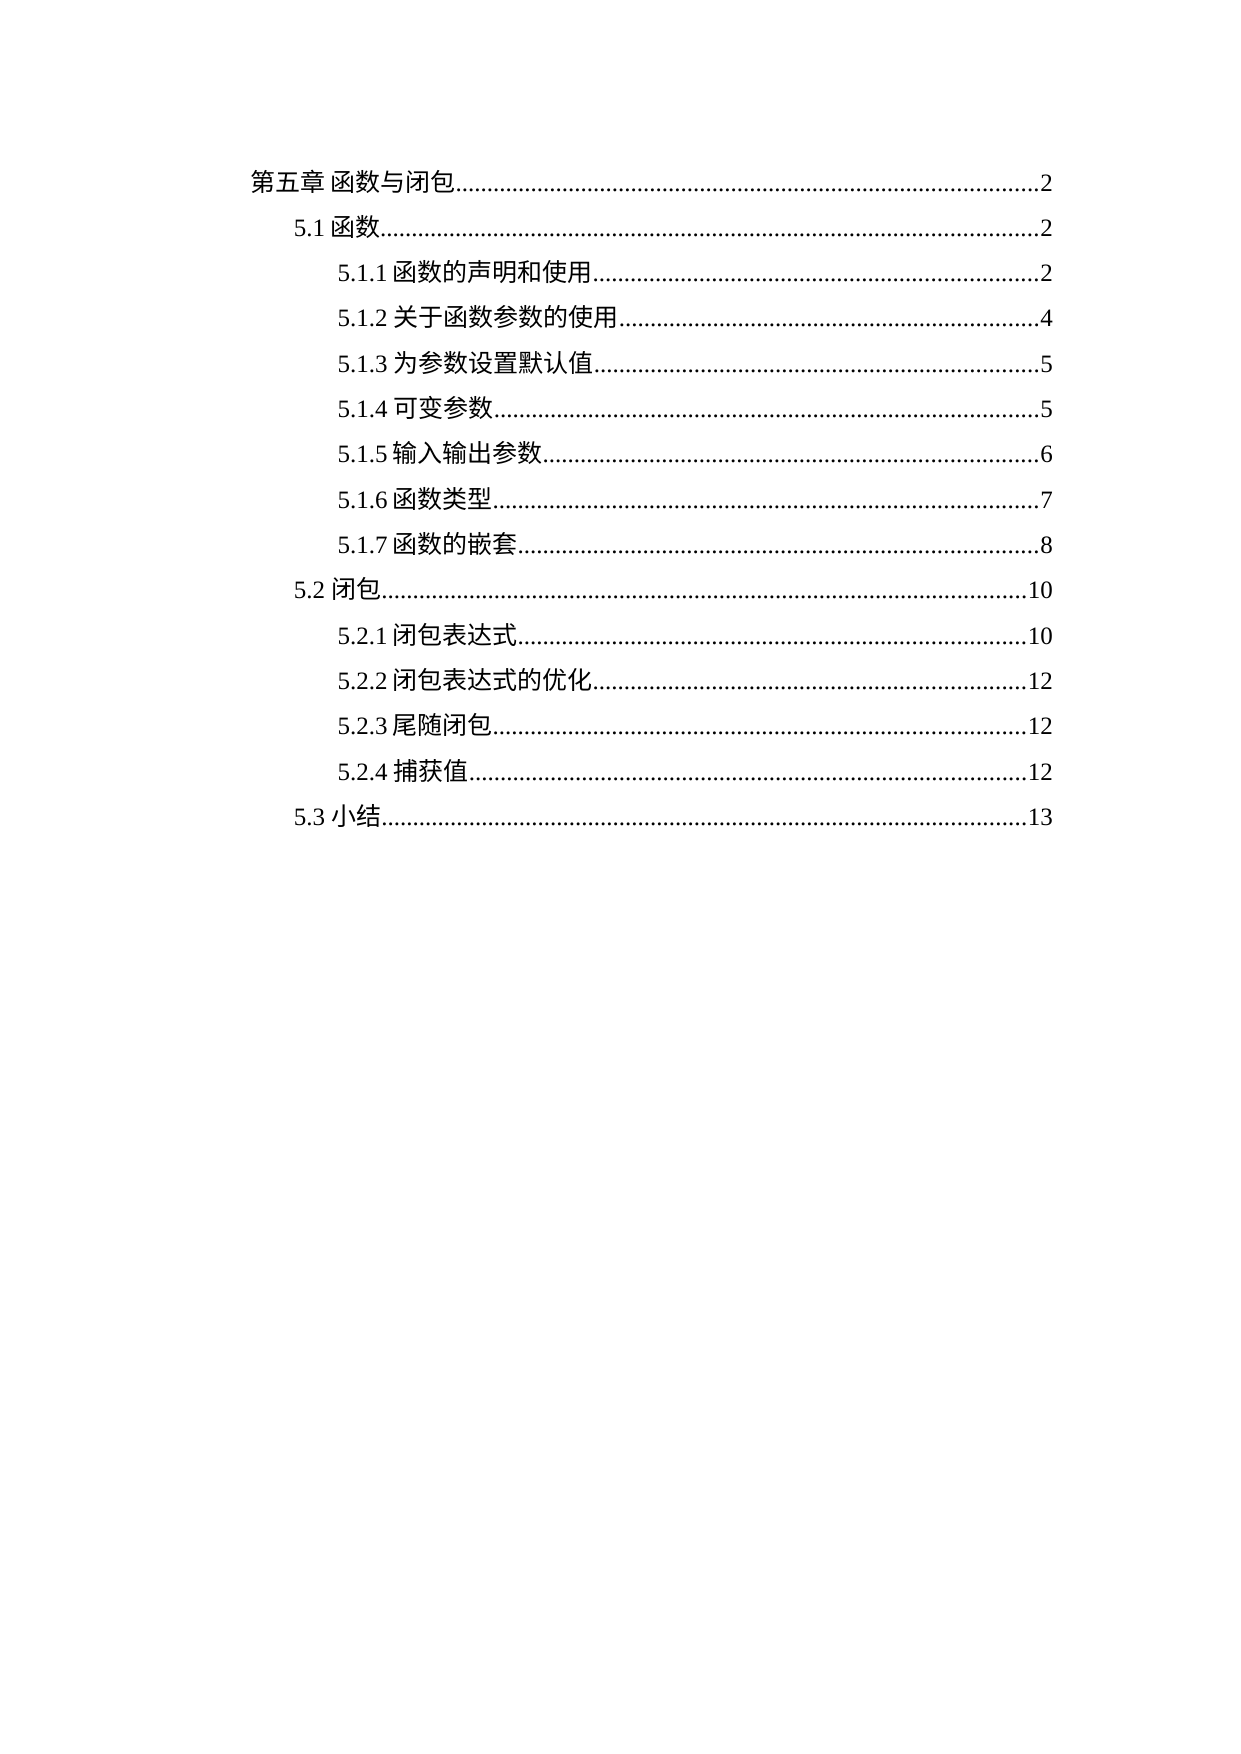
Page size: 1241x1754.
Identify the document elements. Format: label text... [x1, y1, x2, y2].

text 5.2.3尾随闭包 12 [275, 706, 1053, 742]
text 5.1.7函数的嵌套 8 [275, 524, 1053, 561]
text 5.1.1函数的声明和使用 2 [275, 253, 1053, 289]
text 5.1.6函数类型 7 [275, 479, 1053, 515]
text 5.1函数 2 [231, 207, 1053, 243]
text 5.3 小结 13 [231, 796, 1053, 833]
text 5.1.4 可变参数 5 [275, 388, 1053, 425]
text 第五章 函数与闭包 2 [187, 162, 1053, 198]
text 5.2.4 捕获值 12 [275, 751, 1053, 787]
text 5.2.2闭包表达式的优化 12 [275, 660, 1053, 697]
text 5.1.3 为参数设置默认值 5 [275, 343, 1053, 379]
text 5.2 闭包 10 [231, 570, 1053, 606]
text 5.1.2 关于函数参数的使用 4 [275, 298, 1053, 334]
text 5.2.1闭包表达式 10 [275, 615, 1053, 651]
text 5.1.5输入输出参数 6 [275, 434, 1053, 470]
